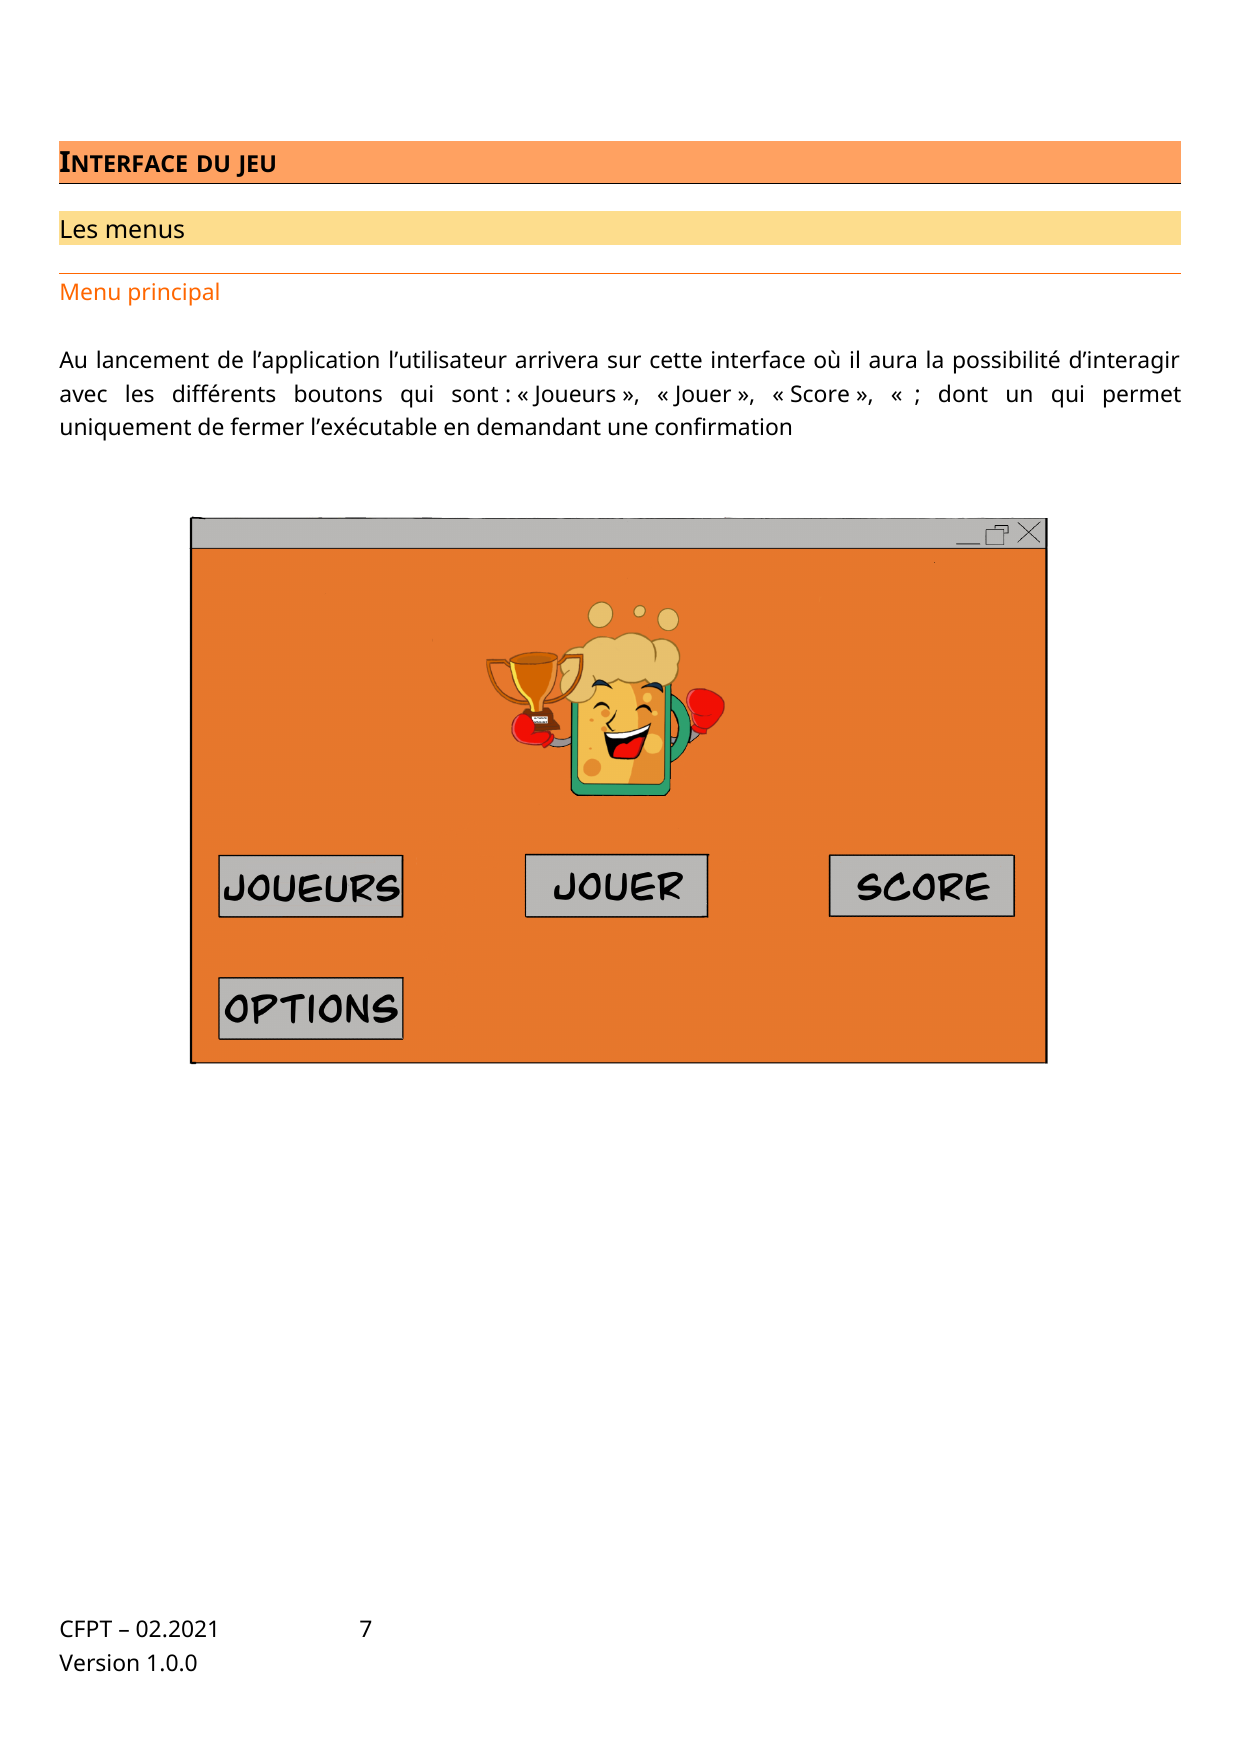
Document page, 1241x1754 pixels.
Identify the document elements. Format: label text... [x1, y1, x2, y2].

text Au lancement de l’application l’utilisateur arrivera sur cette interface où il aura la possibilité d’interagir avec les différents boutons qui sont : « Joueurs », « Jouer », « Score », « ; dont un qui permet uniquement de fermer l’exécutable en demandant une confirmation [59, 344, 1181, 442]
picture [183, 512, 1057, 1074]
subtitle Interface du jeu [59, 141, 1181, 183]
subtitle Les menus [59, 211, 1181, 245]
text Menu principal [59, 274, 1181, 307]
